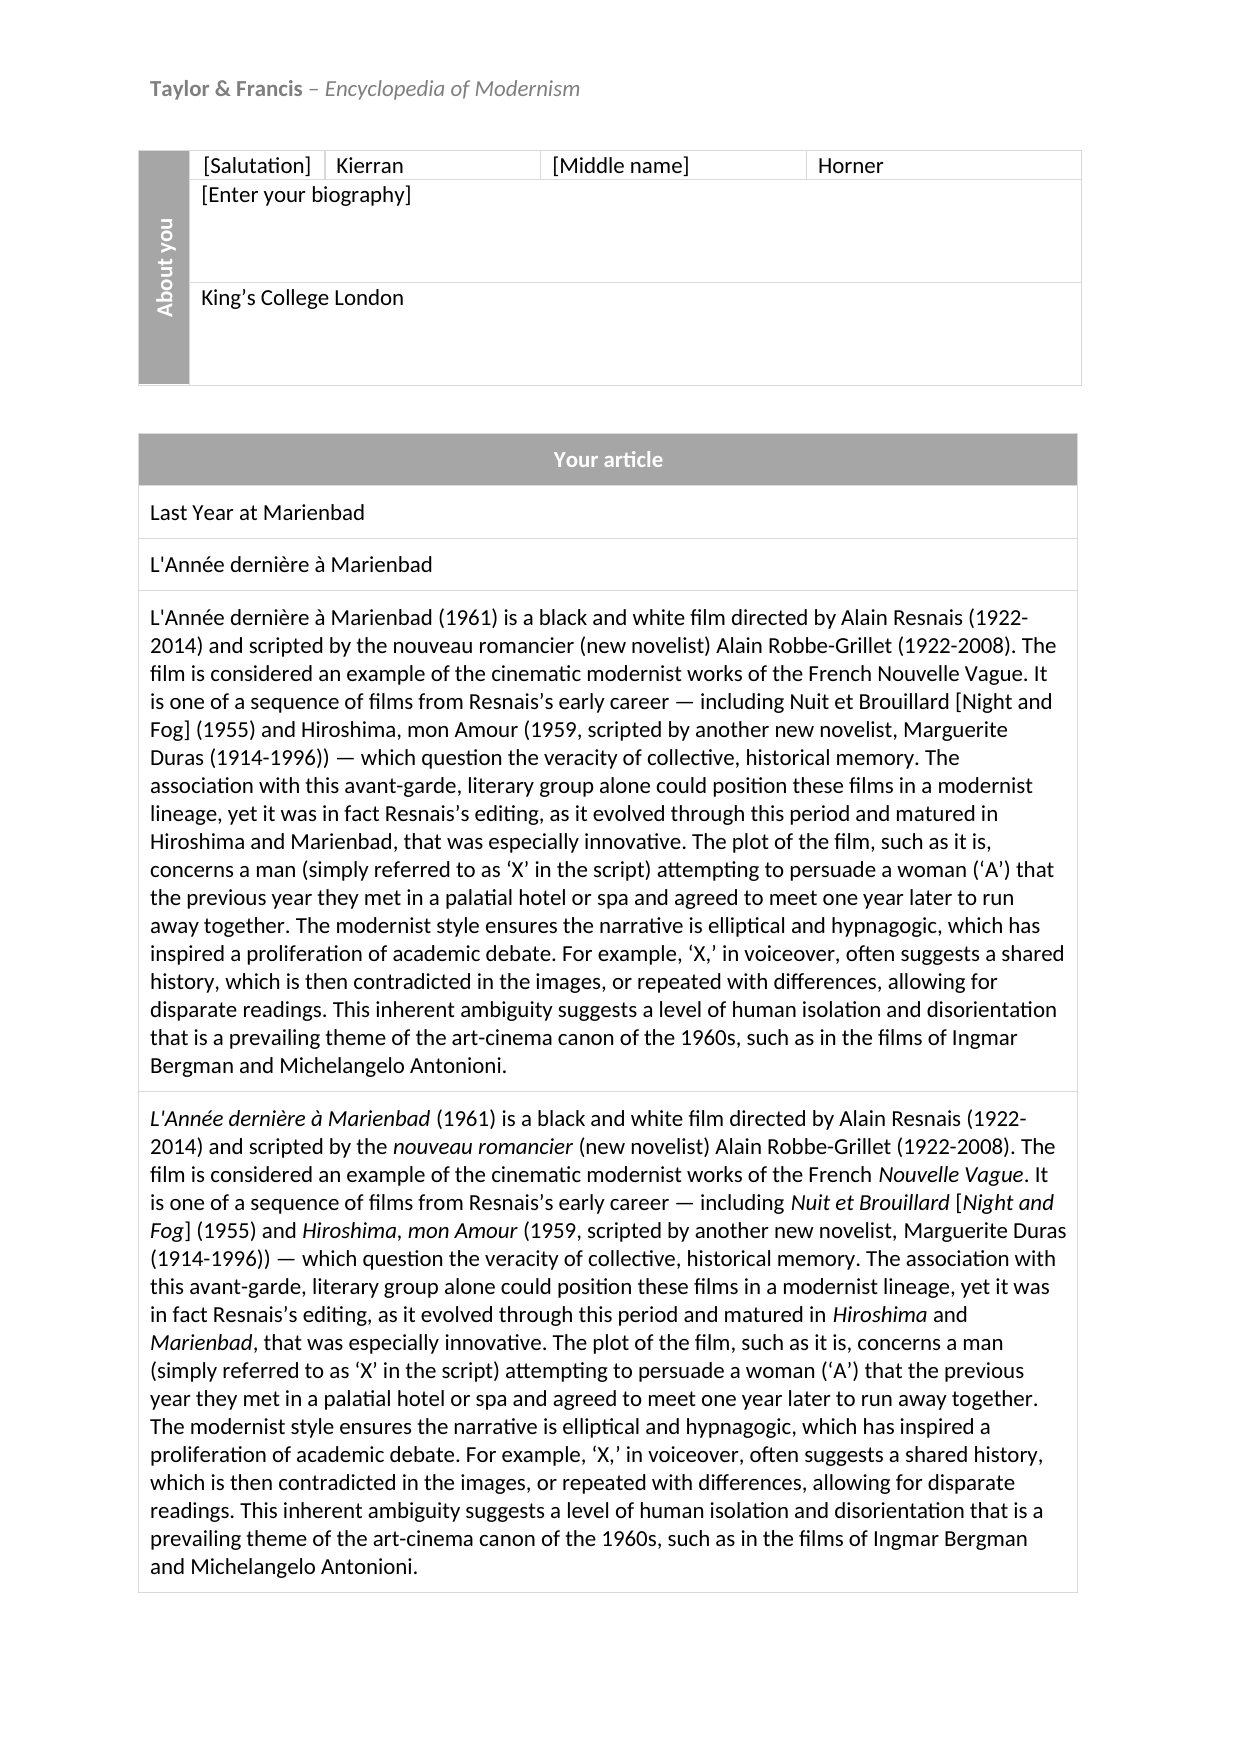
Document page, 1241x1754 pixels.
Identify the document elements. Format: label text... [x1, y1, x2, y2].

table_header About you [139, 151, 189, 384]
table_header Your article [139, 434, 1077, 485]
